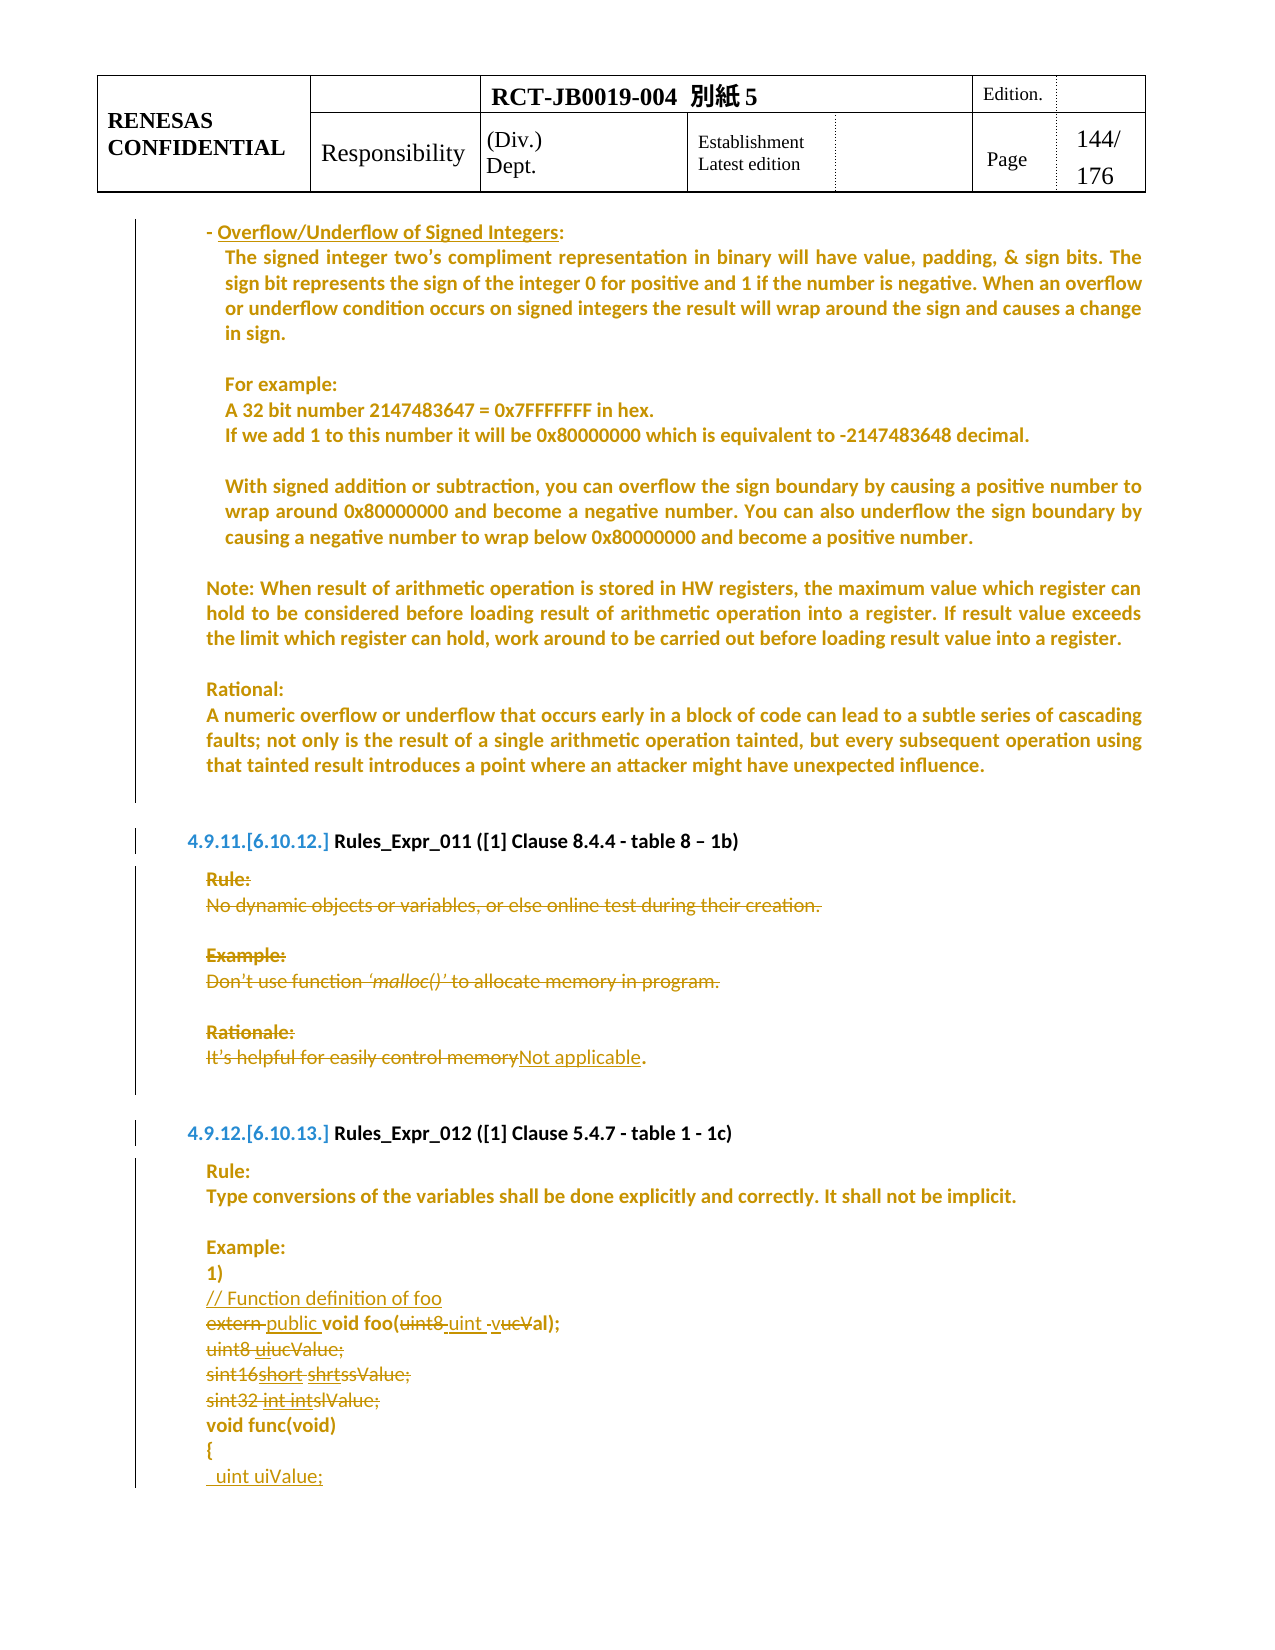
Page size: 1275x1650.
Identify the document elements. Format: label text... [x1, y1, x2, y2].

text A numeric overflow or underflow that occurs early in a block of code can lead to a subtle series of cascading faults; not only is the result of a single arithmetic operation tainted, but every subsequent operation using that tainted result introduces a point where an attacker might have unexpected influence. [206, 702, 1144, 778]
text void foo(al); [206, 1311, 1144, 1336]
subtitle Rules_Expr_011 ([1] Clause 8.4.4 - table 8 – 1b) [187, 828, 1144, 854]
text Rational: [206, 676, 1144, 702]
text 1) [206, 1260, 1144, 1285]
text void func(void) [206, 1412, 1144, 1438]
text The signed integer two’s compliment representation in binary will have value, padding, & sign bits. The sign bit represents the sign of the integer 0 for positive and 1 if the number is negative. When an overflow or underflow condition occurs on signed integers the result will wrap around the sign and causes a change in sign. [225, 244, 1144, 346]
text For example: [225, 371, 1144, 397]
text Note: When result of arithmetic operation is stored in HW registers, the maximum value which register can hold to be considered before loading result of arithmetic operation into a register. If result value exceeds the limit which register can hold, work around to be carried out before loading result value into a register. [206, 575, 1144, 651]
subtitle Rules_Expr_012 ([1] Clause 5.4.7 - table 1 - 1c) [187, 1120, 1144, 1146]
text If we add 1 to this number it will be 0x80000000 which is equivalent to -2147483648 decimal. [225, 422, 1144, 448]
text - Overflow/Underflow of Signed Integers: [206, 219, 1144, 244]
text A 32 bit number 2147483647 = 0x7FFFFFFF in hex. [225, 397, 1144, 422]
text . [206, 1044, 1144, 1070]
text With signed addition or subtraction, you can overflow the sign boundary by causing a positive number to wrap around 0x80000000 and become a negative number. You can also underflow the sign boundary by causing a negative number to wrap below 0x80000000 and become a positive number. [225, 473, 1144, 549]
text Type conversions of the variables shall be done explicitly and correctly. It shall not be implicit. [206, 1183, 1144, 1209]
text Example: [206, 1234, 1144, 1260]
text Rule: [206, 1158, 1144, 1183]
text { [206, 1438, 1144, 1463]
